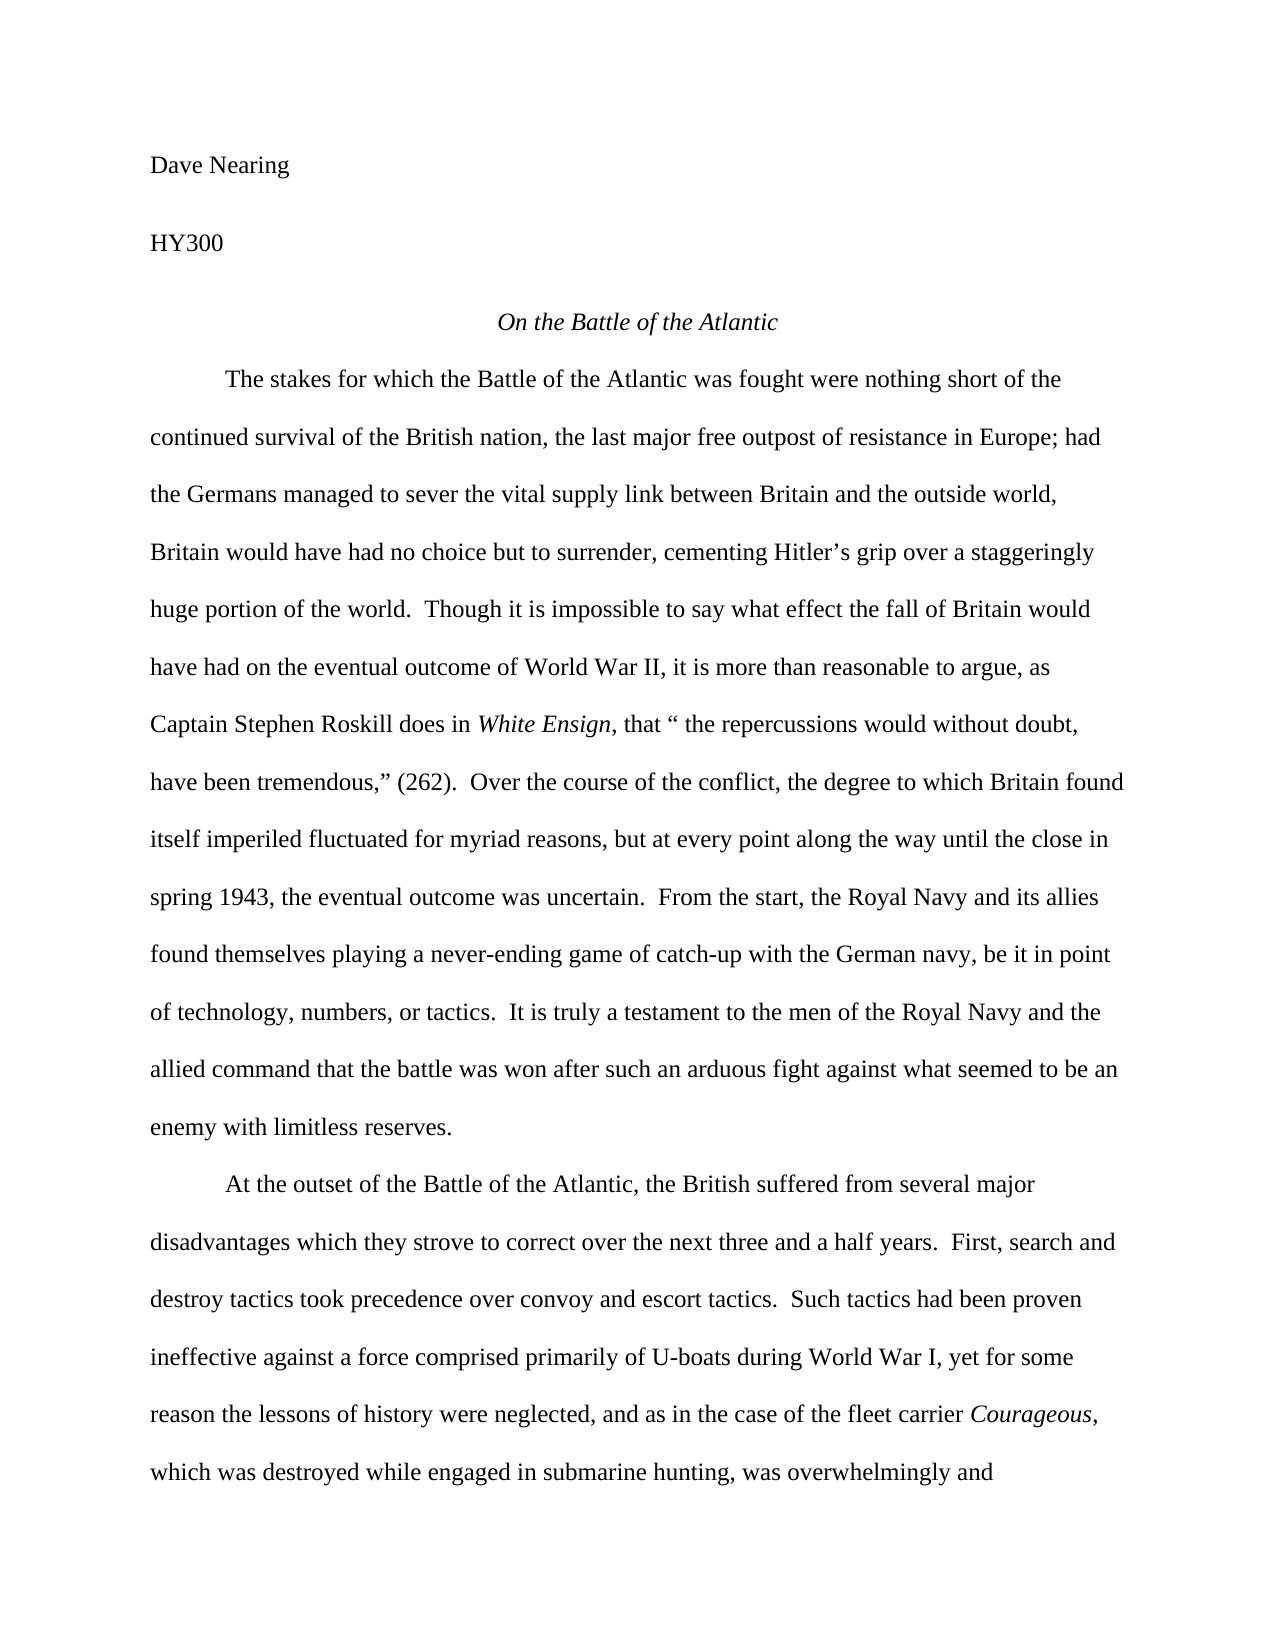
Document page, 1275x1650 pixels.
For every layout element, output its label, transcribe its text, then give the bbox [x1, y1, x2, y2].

text On the Battle of the Atlantic [150, 307, 1125, 335]
text HY300 [150, 228, 1125, 257]
text Dave Nearing [150, 150, 1125, 179]
text The stakes for which the Battle of the Atlantic was fought were nothing short of the continued survival of the British nation, the last major free outpost of resistance in Europe; had the Germans managed to sever the vital supply link between Britain and the outside world, Britain would have had no choice but to surrender, cementing Hitler’s grip over a staggeringly huge portion of the world. Though it is impossible to say what effect the fall of Britain would have had on the eventual outcome of World War II, it is more than reasonable to argue, as Captain Stephen Roskill does in White Ensign, that “ the repercussions would without doubt, have been tremendous,” (262). Over the course of the conflict, the degree to which Britain found itself imperiled fluctuated for myriad reasons, but at every point along the way until the close in spring 1943, the eventual outcome was uncertain. From the start, the Royal Navy and its allies found themselves playing a never-ending game of catch-up with the German navy, be it in point of technology, numbers, or tactics. It is truly a testament to the men of the Royal Navy and the allied command that the battle was won after such an arduous fight against what seemed to be an enemy with limitless reserves. [150, 364, 1125, 1140]
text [150, 1169, 1125, 1485]
